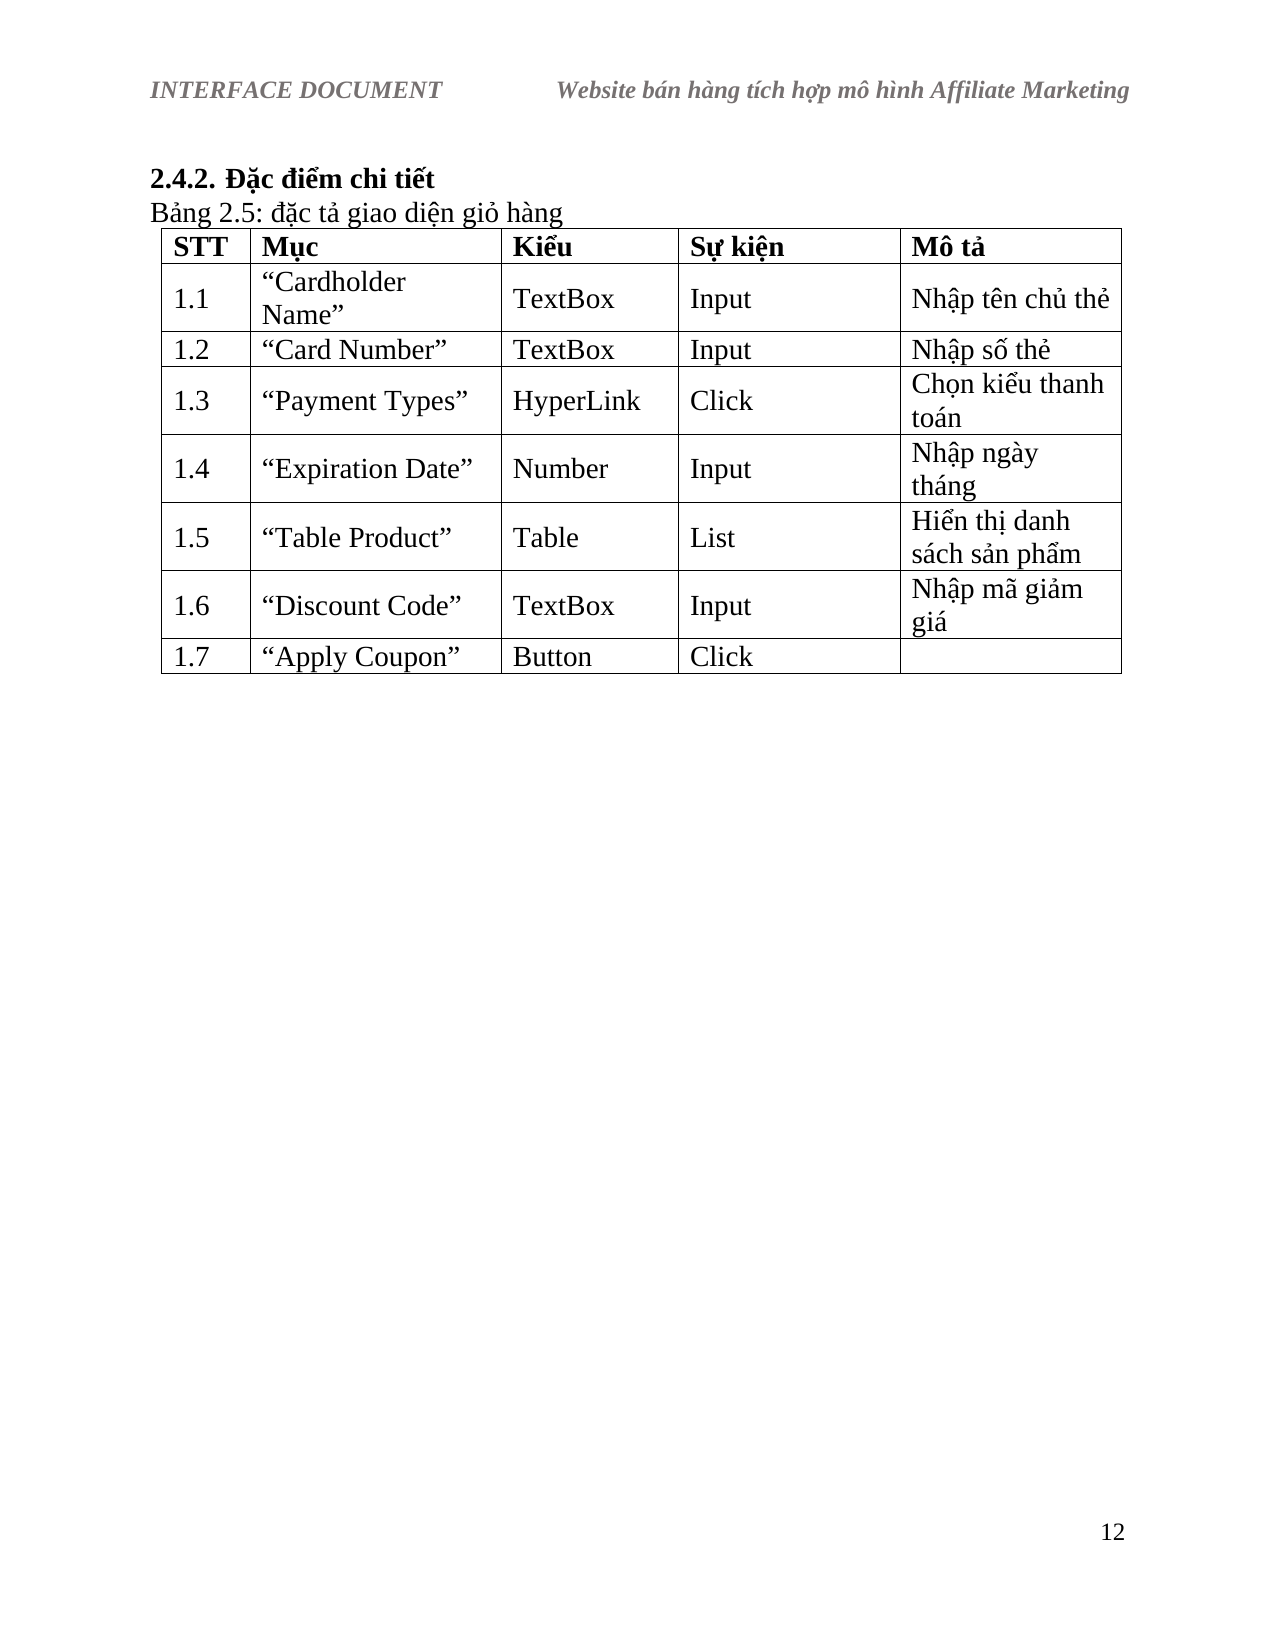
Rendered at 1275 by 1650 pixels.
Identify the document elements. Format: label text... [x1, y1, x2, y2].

table_cell Button [502, 639, 678, 673]
table_cell “Apply Coupon” [251, 639, 501, 673]
table_cell Input [679, 435, 900, 502]
table_cell Input [679, 571, 900, 638]
table_header STT [162, 229, 250, 263]
table_cell Click [679, 639, 900, 673]
table_cell Hiển thị danh sách sản phẩm [901, 503, 1121, 570]
table_cell List [679, 503, 900, 570]
table_cell 1.1 [162, 264, 250, 331]
table_cell “Card Number” [251, 332, 501, 366]
table_cell “Payment Types” [251, 367, 501, 434]
table_cell Table [502, 503, 678, 570]
table_cell Nhập số thẻ [901, 332, 1121, 366]
table_cell Nhập tên chủ thẻ [901, 264, 1121, 331]
table_cell Number [502, 435, 678, 502]
table_cell Nhập ngày tháng [901, 435, 1121, 502]
text Bảng 2.5: đặc tả giao diện giỏ hàng [150, 195, 1125, 228]
table_cell 1.6 [162, 571, 250, 638]
table_cell Input [679, 264, 900, 331]
table_cell TextBox [502, 571, 678, 638]
table_cell TextBox [502, 264, 678, 331]
table_cell [901, 639, 1121, 673]
table_cell Click [679, 367, 900, 434]
table_header Kiểu [502, 229, 678, 263]
table_cell “Expiration Date” [251, 435, 501, 502]
table_cell 1.4 [162, 435, 250, 502]
table_cell Input [679, 332, 900, 366]
table_cell “Table Product” [251, 503, 501, 570]
table_cell TextBox [502, 332, 678, 366]
table_header Mục [251, 229, 501, 263]
table_cell 1.7 [162, 639, 250, 673]
table_cell Nhập mã giảm giá [901, 571, 1121, 638]
table_header Sự kiện [679, 229, 900, 263]
table_cell “Discount Code” [251, 571, 501, 638]
table_cell 1.5 [162, 503, 250, 570]
table_cell Chọn kiểu thanh toán [901, 367, 1121, 434]
table_cell “Cardholder Name” [251, 264, 501, 331]
table_header Mô tả [901, 229, 1121, 263]
table_cell HyperLink [502, 367, 678, 434]
list Đặc điểm chi tiết [150, 161, 1125, 195]
table_cell 1.3 [162, 367, 250, 434]
table_cell 1.2 [162, 332, 250, 366]
